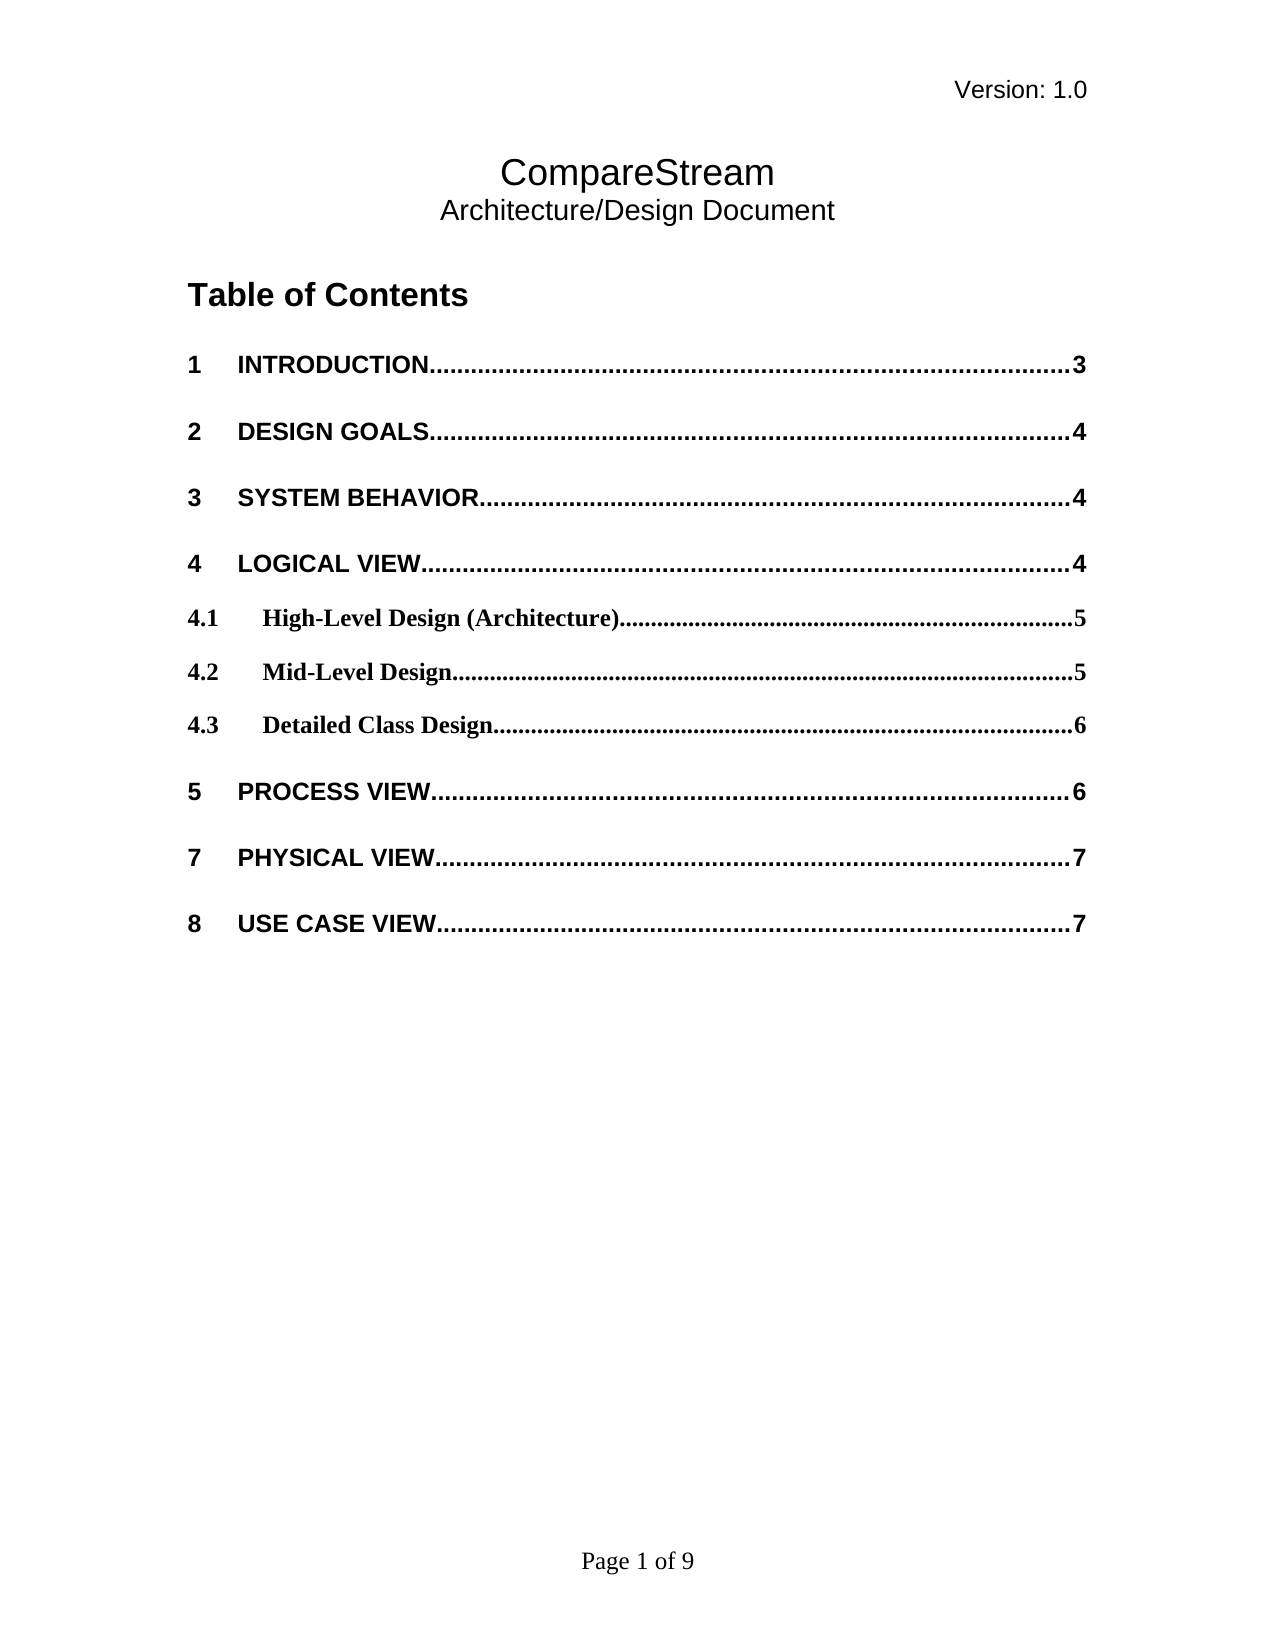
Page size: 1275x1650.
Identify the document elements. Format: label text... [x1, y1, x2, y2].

text 8 Use Case View 7 [187, 909, 1087, 938]
text 4.2 Mid-Level Design 5 [187, 657, 1087, 686]
text 4.3 Detailed Class Design 6 [187, 711, 1087, 739]
text 4.1 High-Level Design (Architecture) 5 [187, 603, 1087, 632]
title Architecture/Design Document [187, 193, 1087, 227]
text 4 Logical View 4 [187, 549, 1087, 578]
text 1 Introduction 3 [187, 351, 1087, 379]
text 3 System Behavior 4 [187, 483, 1087, 512]
title Table of Contents [187, 274, 1087, 313]
text 7 Physical View 7 [187, 843, 1087, 872]
title CompareStream [187, 150, 1087, 193]
text 5 Process View 6 [187, 777, 1087, 806]
text 2 Design Goals 4 [187, 417, 1087, 446]
